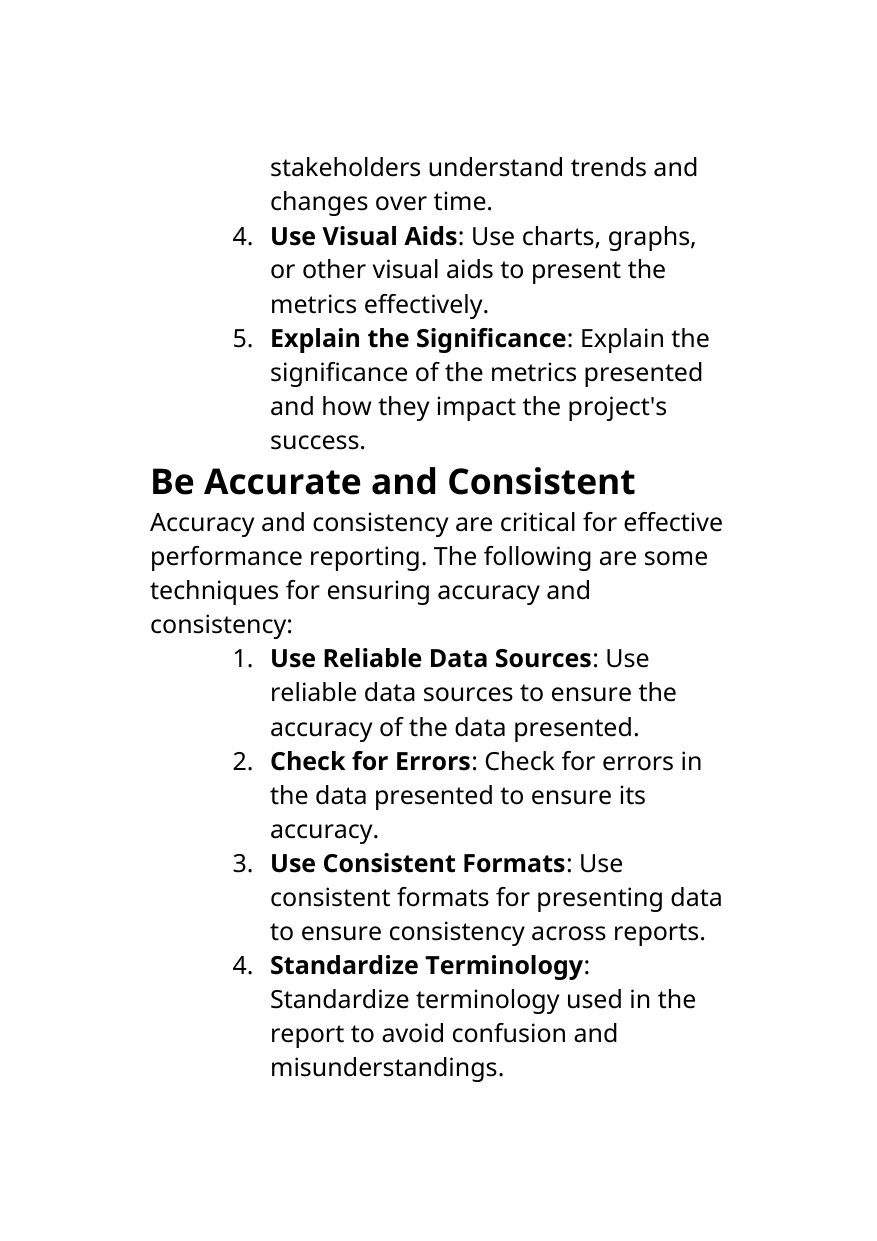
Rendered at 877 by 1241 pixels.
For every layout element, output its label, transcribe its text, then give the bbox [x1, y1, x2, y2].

list Use Consistent Formats: Use consistent formats for presenting data to ensure consistency across reports. [232, 845, 727, 948]
list Explain the Significance: Explain the significance of the metrics presented and how they impact the project's success. [232, 320, 727, 457]
list Check for Errors: Check for errors in the data presented to ensure its accuracy. [232, 743, 727, 845]
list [232, 150, 727, 218]
text Accuracy and consistency are critical for effective performance reporting. The following are some techniques for ensuring accuracy and consistency: [150, 505, 727, 641]
subtitle Be Accurate and Consistent [150, 457, 727, 505]
list Use Reliable Data Sources: Use reliable data sources to ensure the accuracy of the data presented. [232, 641, 727, 743]
list Use Visual Aids: Use charts, graphs, or other visual aids to present the metrics effectively. [232, 218, 727, 320]
list Standardize Terminology: Standardize terminology used in the report to avoid confusion and misunderstandings. [232, 948, 727, 1084]
